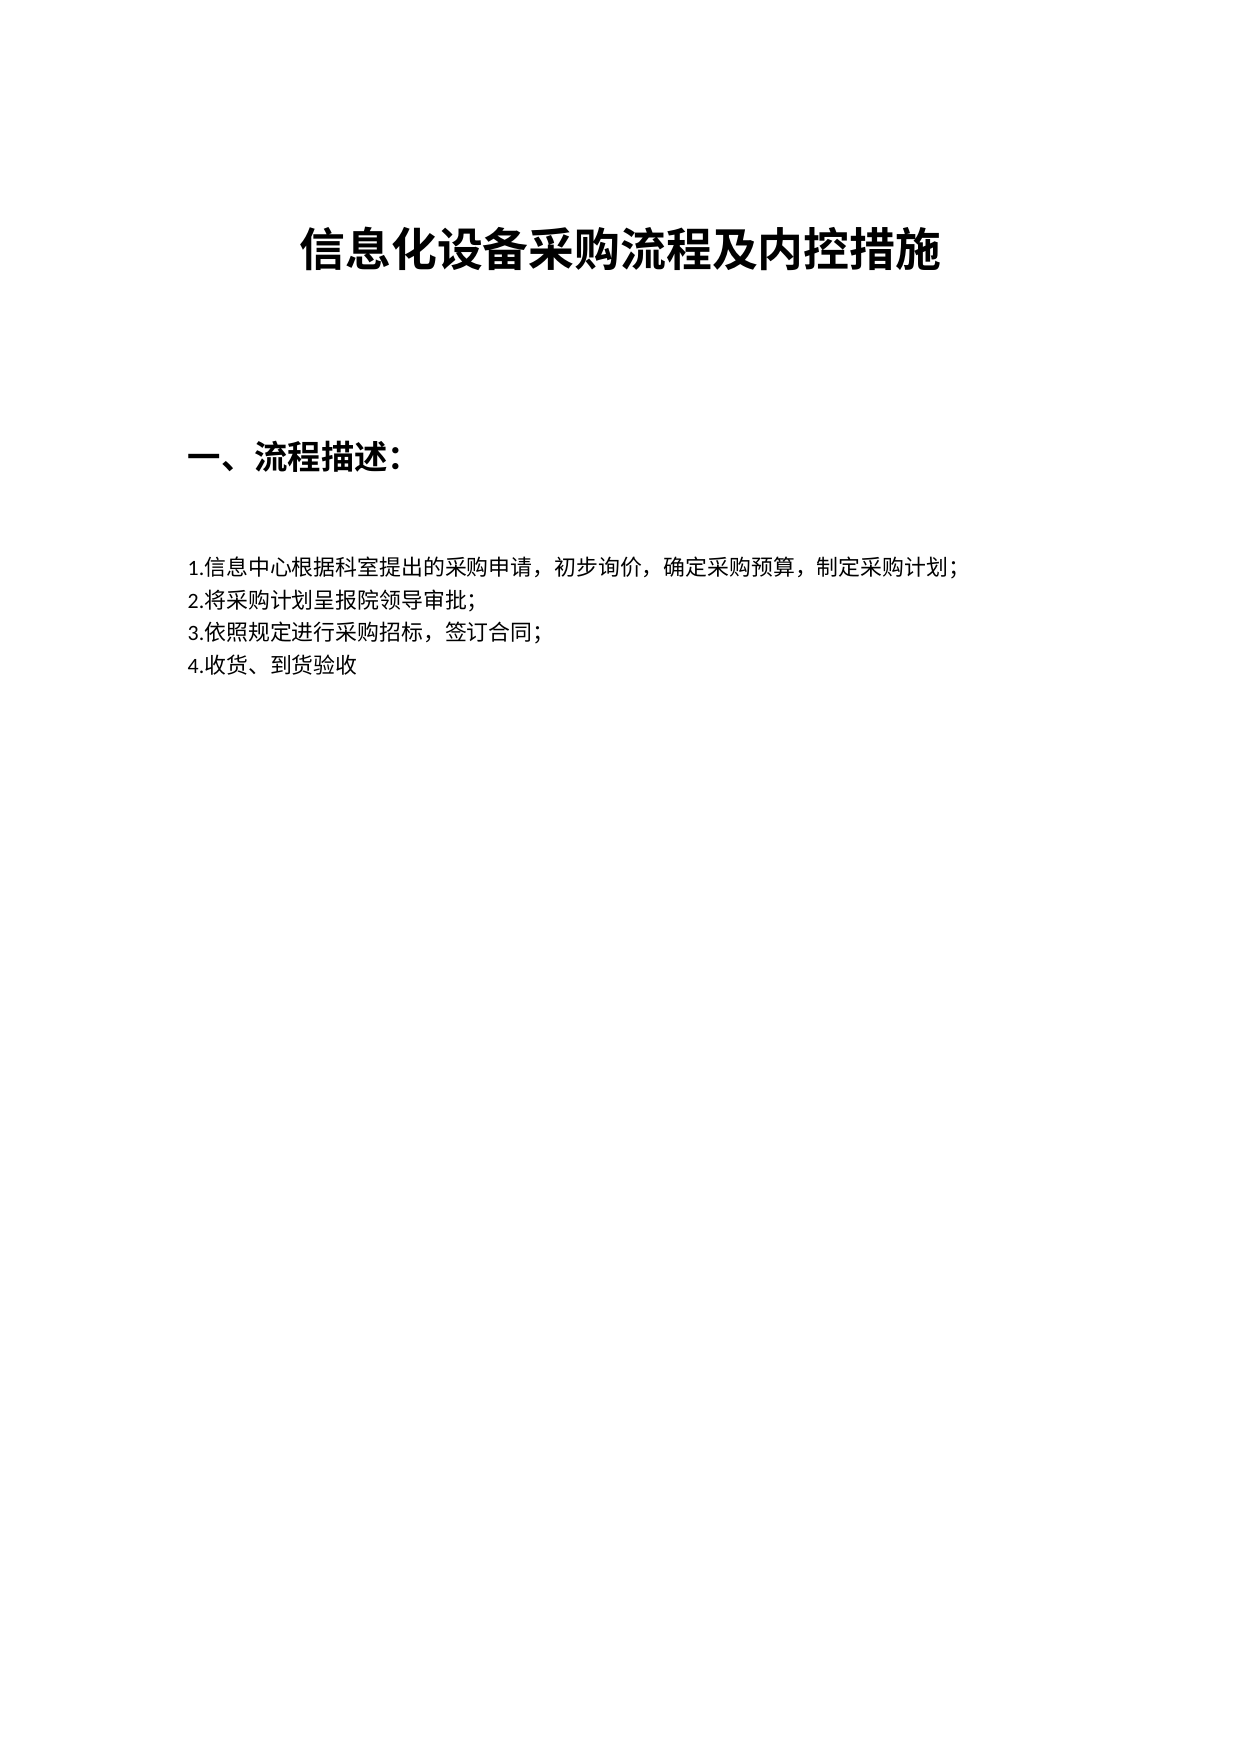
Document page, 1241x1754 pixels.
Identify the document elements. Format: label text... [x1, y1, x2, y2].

subtitle 信息化设备采购流程及内控措施 [187, 197, 1053, 295]
text 2.将采购计划呈报院领导审批； [187, 582, 1053, 615]
text 4.收货、到货验收 [187, 647, 1053, 680]
subtitle 一、流程描述： [187, 423, 1053, 488]
text 1.信息中心根据科室提出的采购申请，初步询价，确定采购预算，制定采购计划； [187, 550, 1053, 582]
text 3.依照规定进行采购招标，签订合同； [187, 615, 1053, 647]
